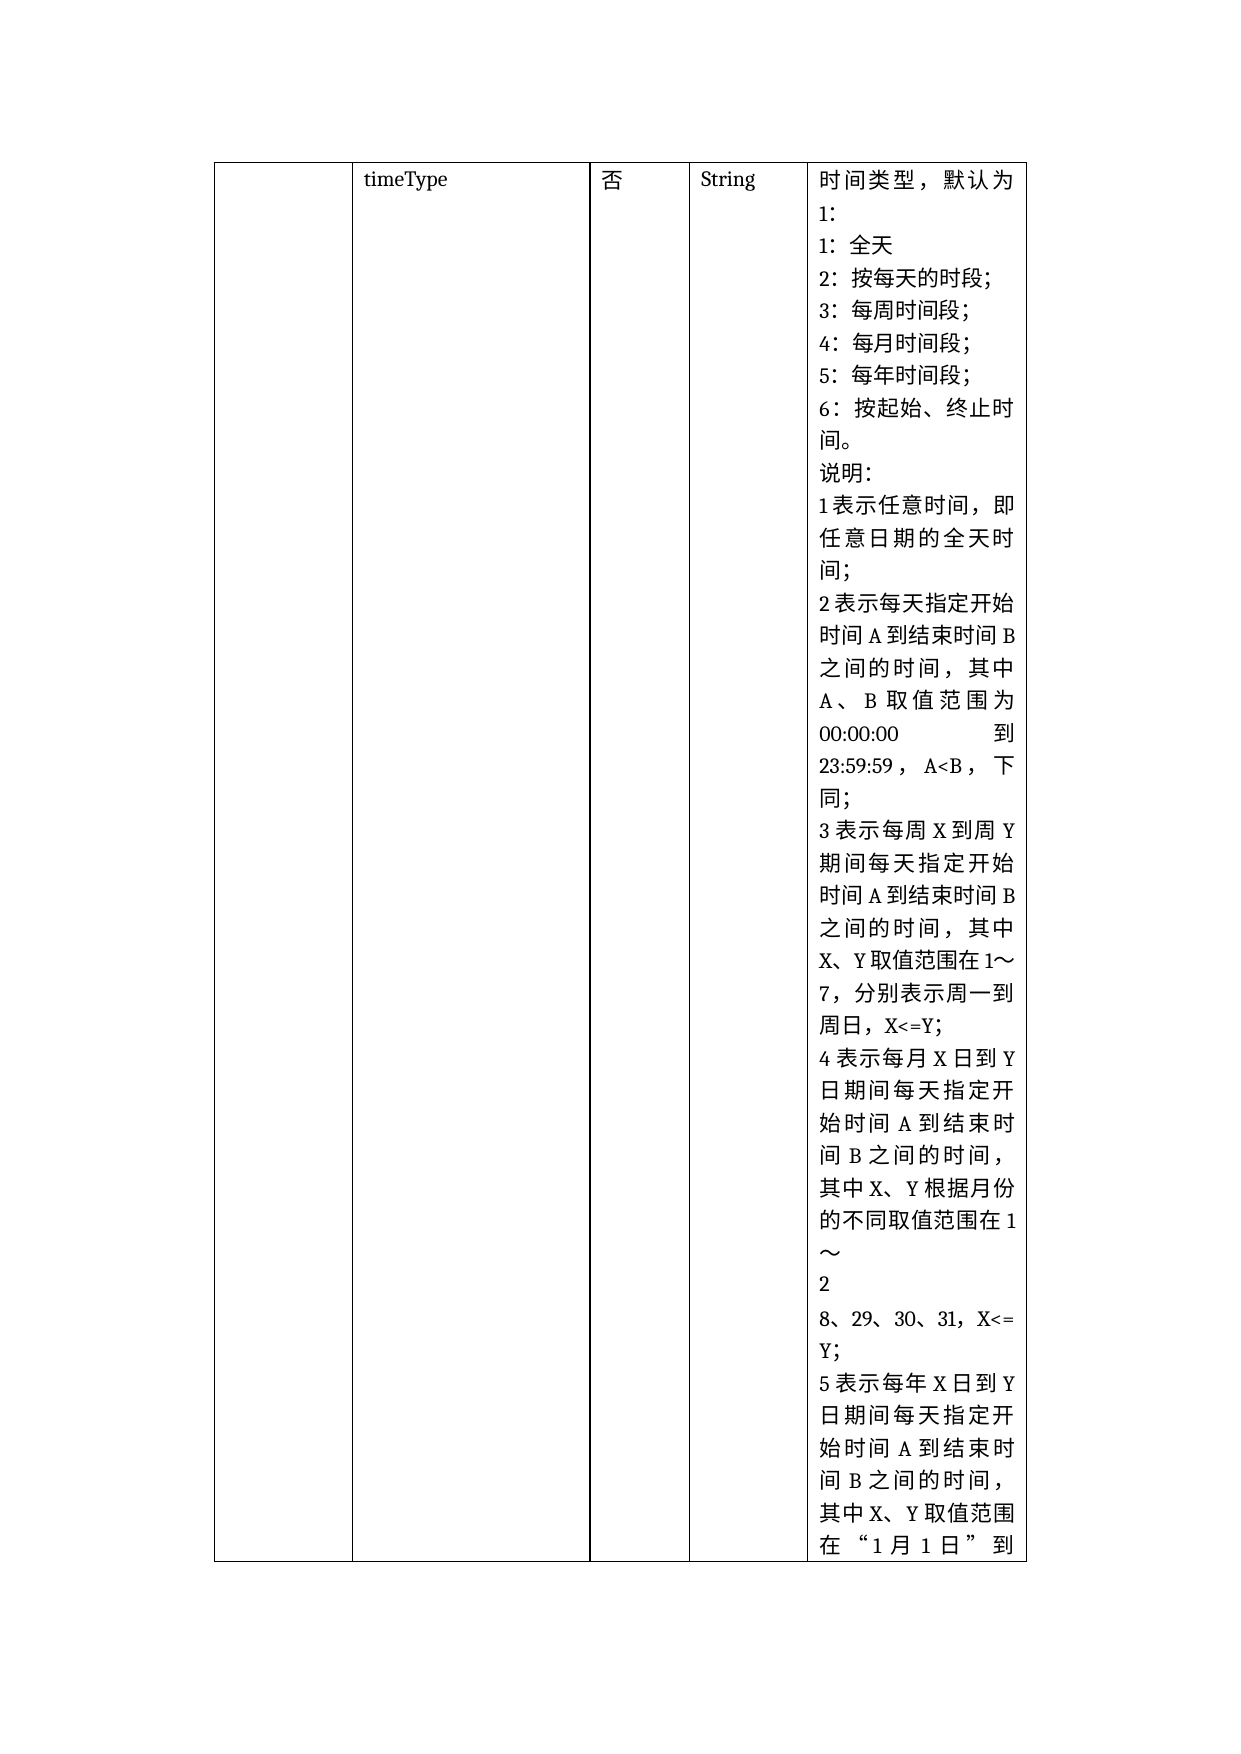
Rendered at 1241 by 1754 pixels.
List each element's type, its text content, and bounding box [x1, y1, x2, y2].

table_cell String [690, 163, 807, 1561]
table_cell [808, 163, 1026, 1561]
table_cell timeType [353, 163, 589, 1561]
table_cell 否 [591, 163, 689, 1561]
